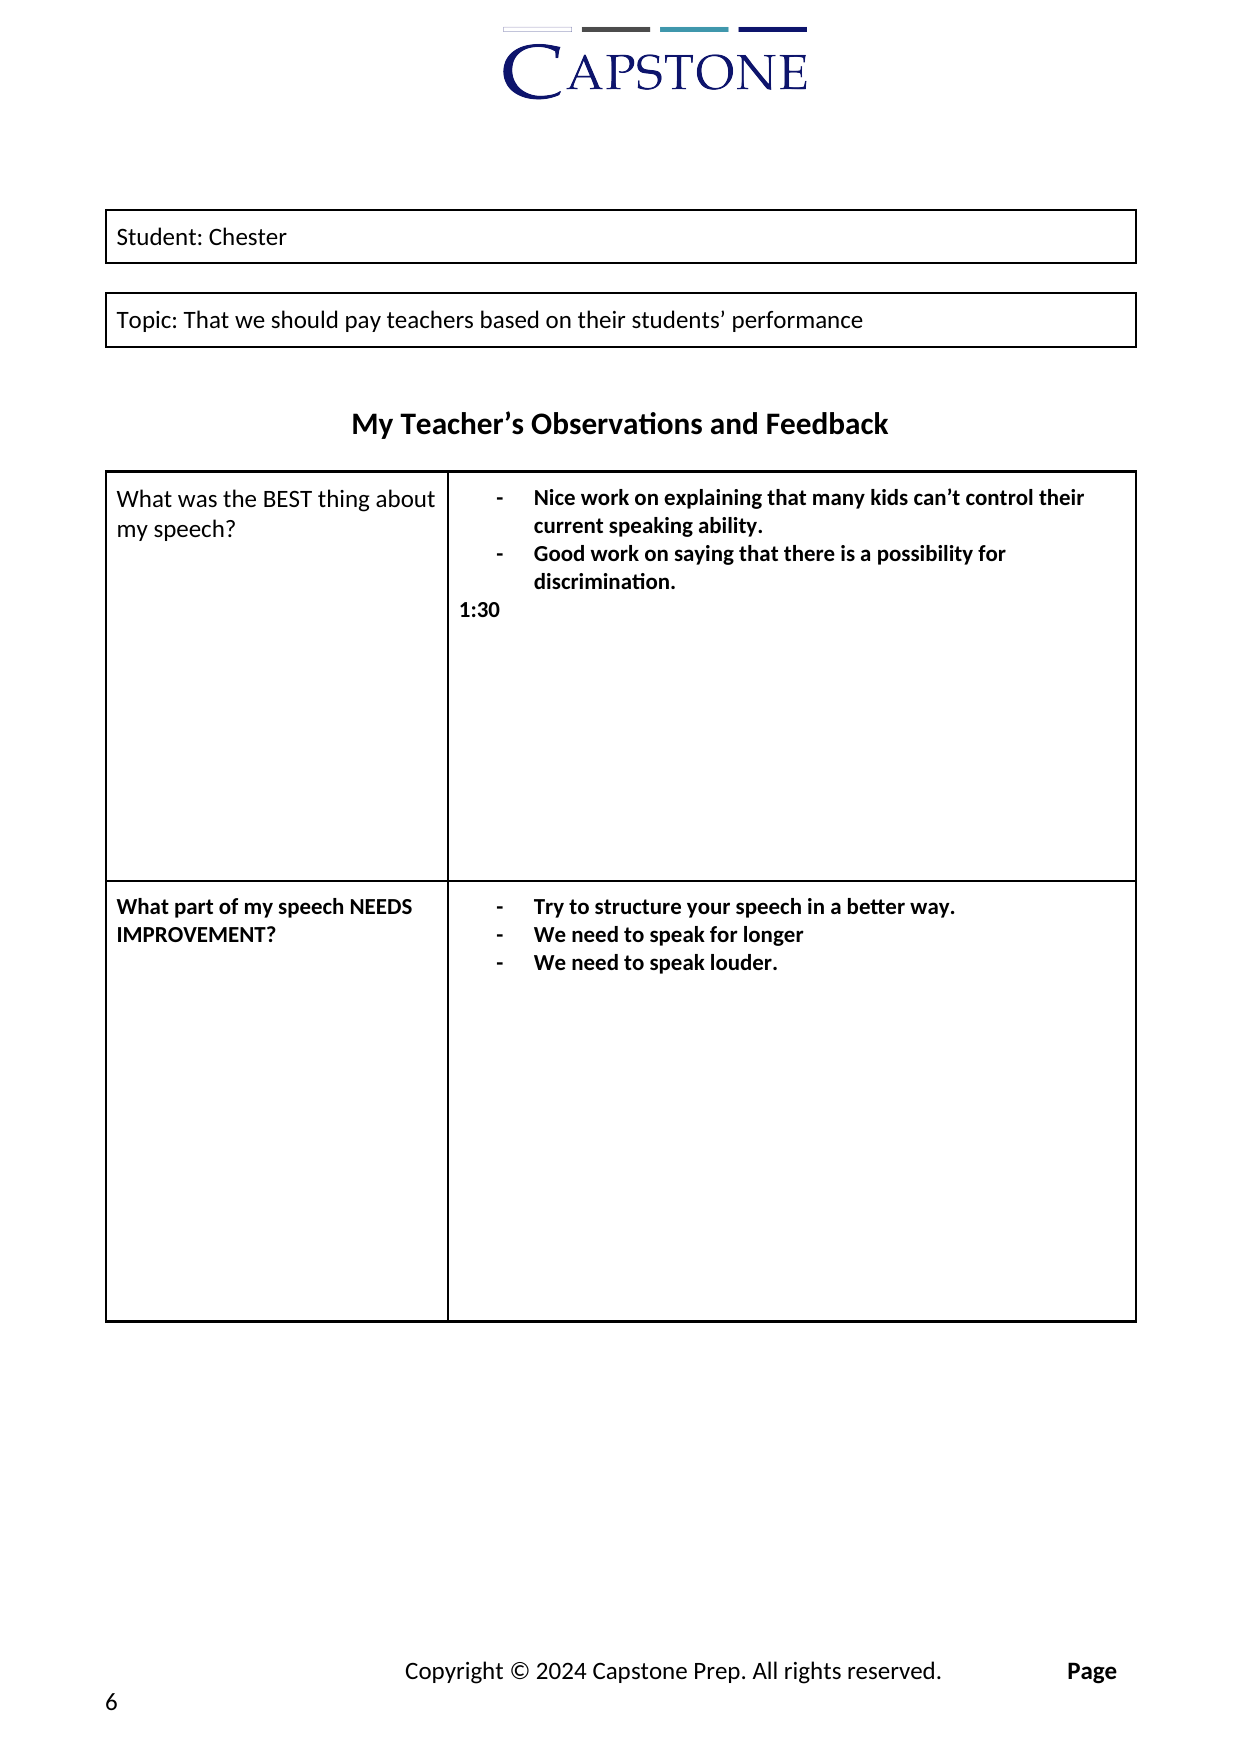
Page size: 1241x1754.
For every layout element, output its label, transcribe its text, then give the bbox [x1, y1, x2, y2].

text My Teacher’s Observations and Feedback [105, 404, 1135, 442]
picture [495, 18, 816, 106]
